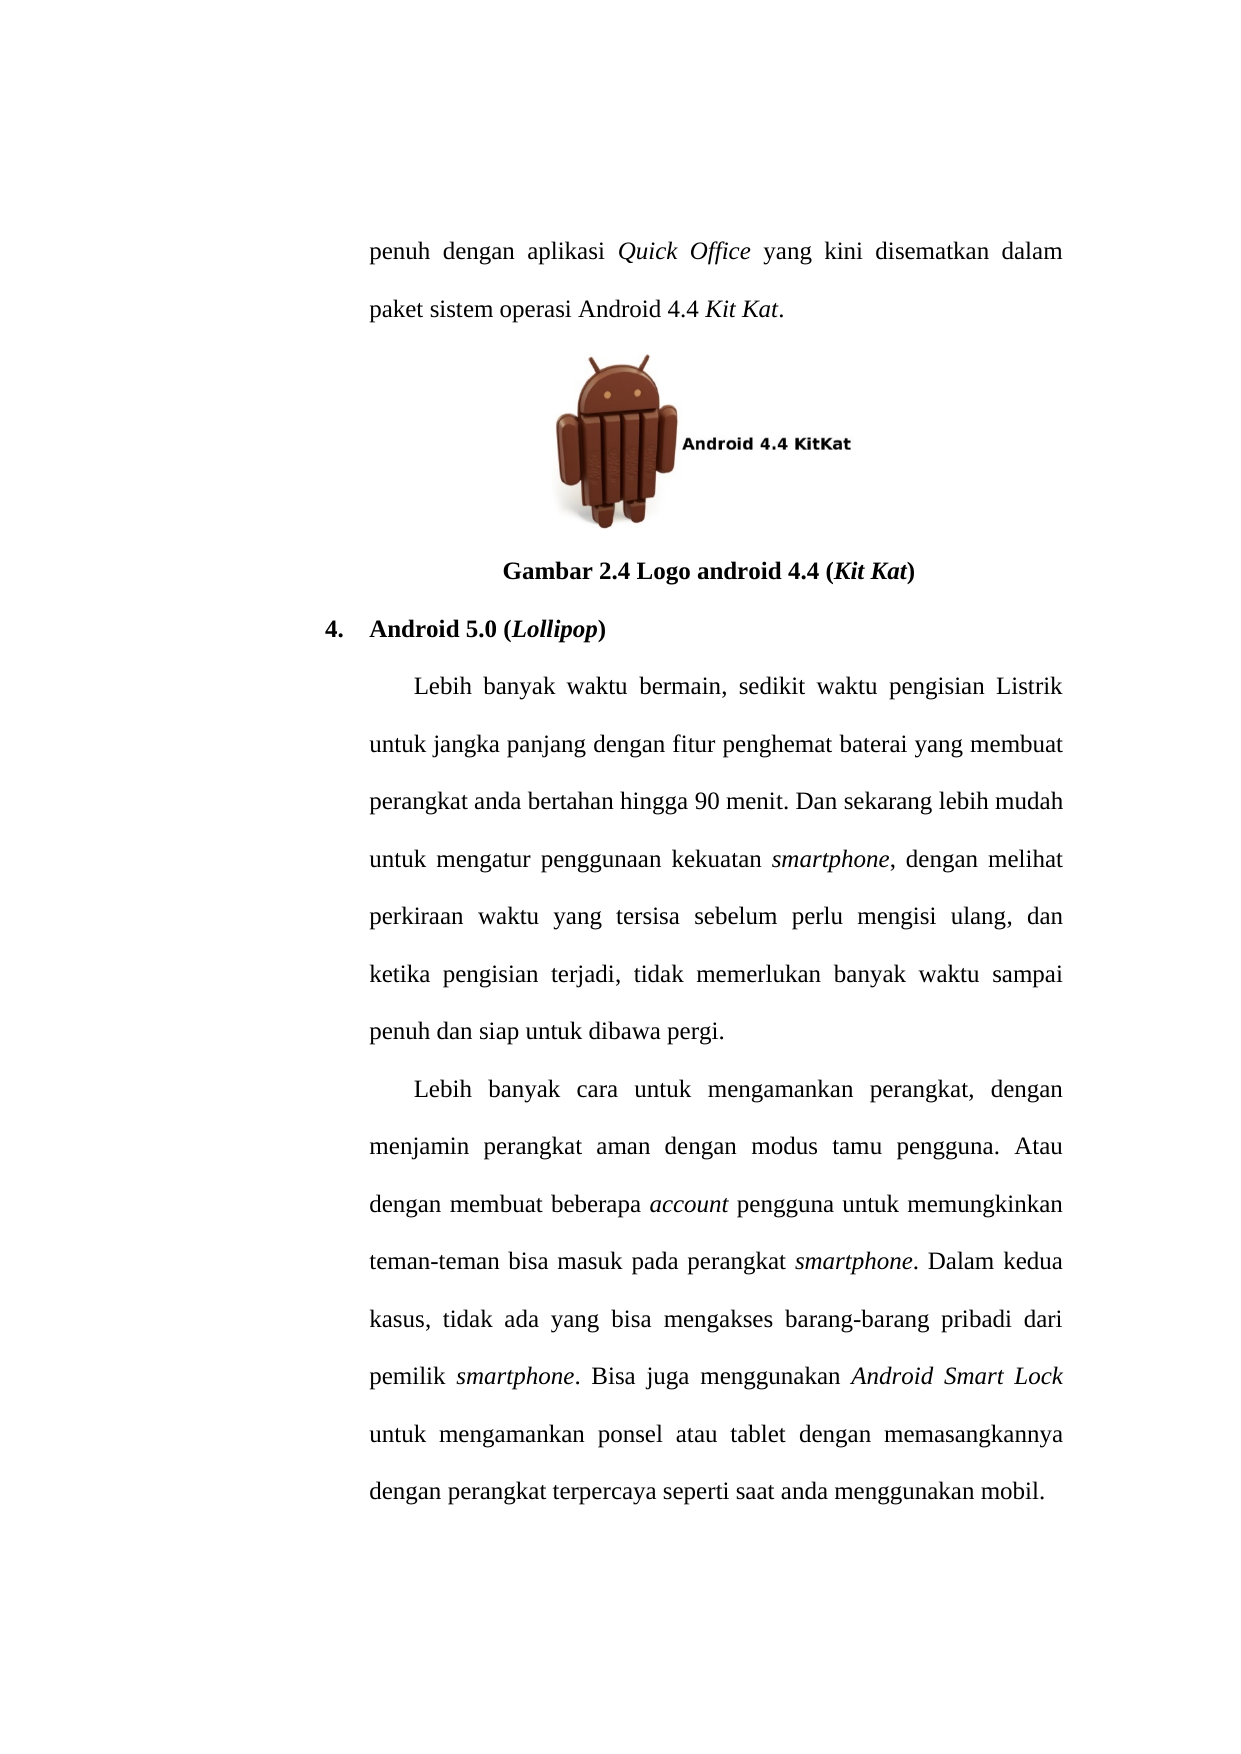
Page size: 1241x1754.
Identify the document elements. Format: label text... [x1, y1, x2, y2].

list Lebih banyak waktu bermain, sedikit waktu pengisian Listrik untuk jangka panjang dengan fitur penghemat baterai yang membuat perangkat anda bertahan hingga 90 menit. Dan sekarang lebih mudah untuk mengatur penggunaan kekuatan smartphone, dengan melihat perkiraan waktu yang tersisa sebelum perlu mengisi ulang, dan ketika pengisian terjadi, tidak memerlukan banyak waktu sampai penuh dan siap untuk dibawa pergi. [369, 671, 1063, 1045]
list Gambar 2.4 Logo android 4.4 (Kit Kat) [354, 556, 1063, 585]
list Android 5.0 (Lollipop) [325, 614, 1063, 643]
list Lebih banyak cara untuk mengamankan perangkat, dengan menjamin perangkat aman dengan modus tamu pengguna. Atau dengan membuat beberapa account pengguna untuk memungkinkan teman-teman bisa masuk pada perangkat smartphone. Dalam kedua kasus, tidak ada yang bisa mengakses barang-barang pribadi dari pemilik smartphone. Bisa juga menggunakan Android Smart Lock untuk mengamankan ponsel atau tablet dengan memasangkannya dengan perangkat terpercaya seperti saat anda menggunakan mobil. [369, 1074, 1063, 1505]
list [369, 236, 1063, 322]
picture [551, 351, 861, 529]
